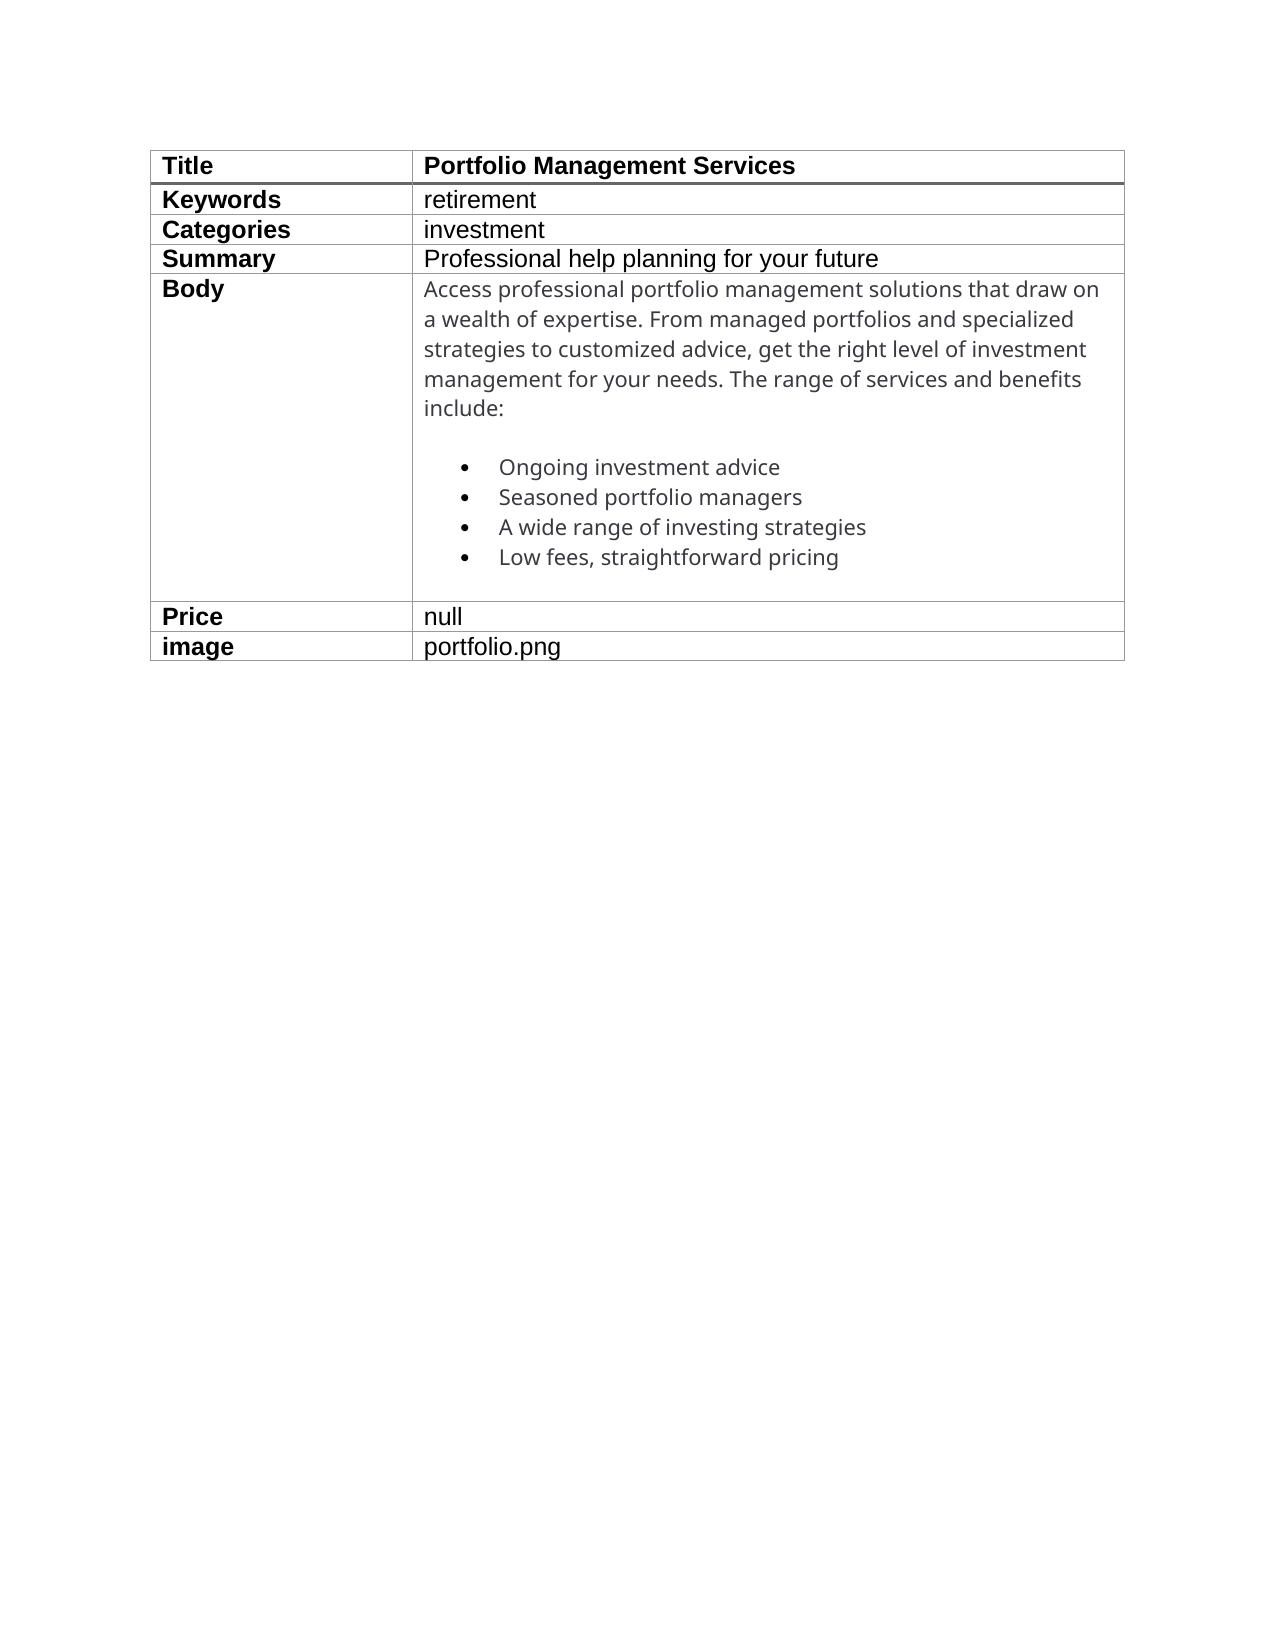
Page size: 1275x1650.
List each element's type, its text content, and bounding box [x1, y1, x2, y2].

table_cell Professional help planning for your future [413, 245, 1124, 273]
table_cell Access professional portfolio management solutions that draw on a wealth of expertise. From managed portfolios and specialized strategies to customized advice, get the right level of investment management for your needs. The range of services and benefits include: Ongoing investment advice Seasoned portfolio managers A wide range of investing strategies Low fees, straightforward pricing [413, 274, 1124, 601]
table_cell investment [413, 215, 1124, 243]
table_header Title [151, 151, 412, 182]
table_cell Summary [151, 245, 412, 273]
table_cell Body [151, 274, 412, 601]
table_cell Categories [151, 215, 412, 243]
table_header Portfolio Management Services [413, 151, 1124, 182]
table_cell portfolio.png [413, 632, 1124, 660]
table_cell Keywords [151, 185, 412, 214]
table_cell retirement [413, 185, 1124, 214]
table_cell Price [151, 602, 412, 631]
table_cell null [413, 602, 1124, 631]
table_cell image [151, 632, 412, 660]
